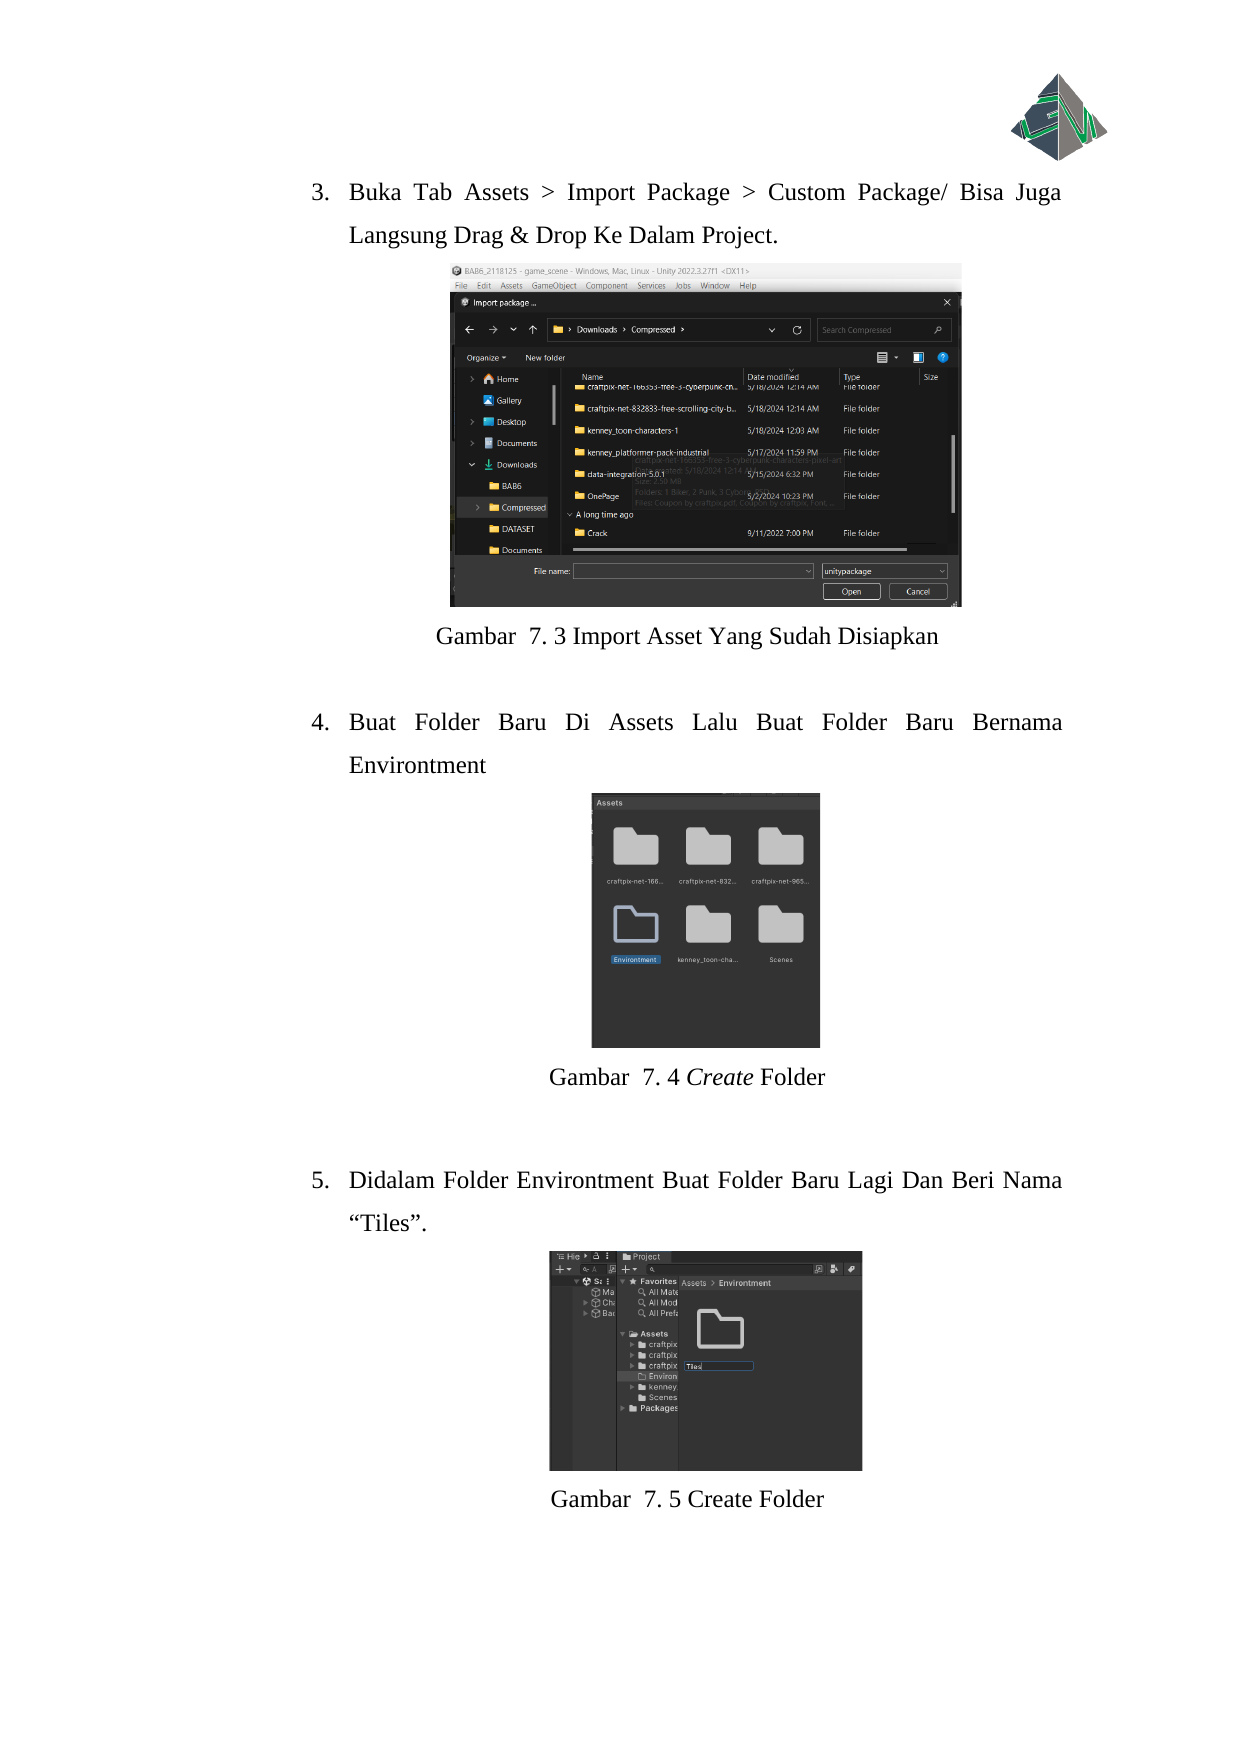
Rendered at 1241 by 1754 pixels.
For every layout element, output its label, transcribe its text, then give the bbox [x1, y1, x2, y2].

subtitle 7. 3 Import Asset Yang Sudah Disiapkan [311, 621, 1063, 650]
subtitle 7. 5 Create Folder [311, 1484, 1063, 1513]
picture [549, 1251, 863, 1471]
list Buka Tab Assets > Import Package > Custom Package/ Bisa Juga Langsung Drag & Drop Ke Dalam Project. [311, 177, 1063, 249]
list Didalam Folder Environtment Buat Folder Baru Lagi Dan Beri Nama “Tiles”. [311, 1165, 1063, 1237]
list Buat Folder Baru Di Assets Lalu Buat Folder Baru Bernama Environtment [311, 707, 1063, 779]
subtitle 7. 4 Create Folder [311, 1062, 1063, 1091]
picture [591, 793, 821, 1048]
picture [1010, 73, 1108, 161]
picture [450, 263, 962, 607]
